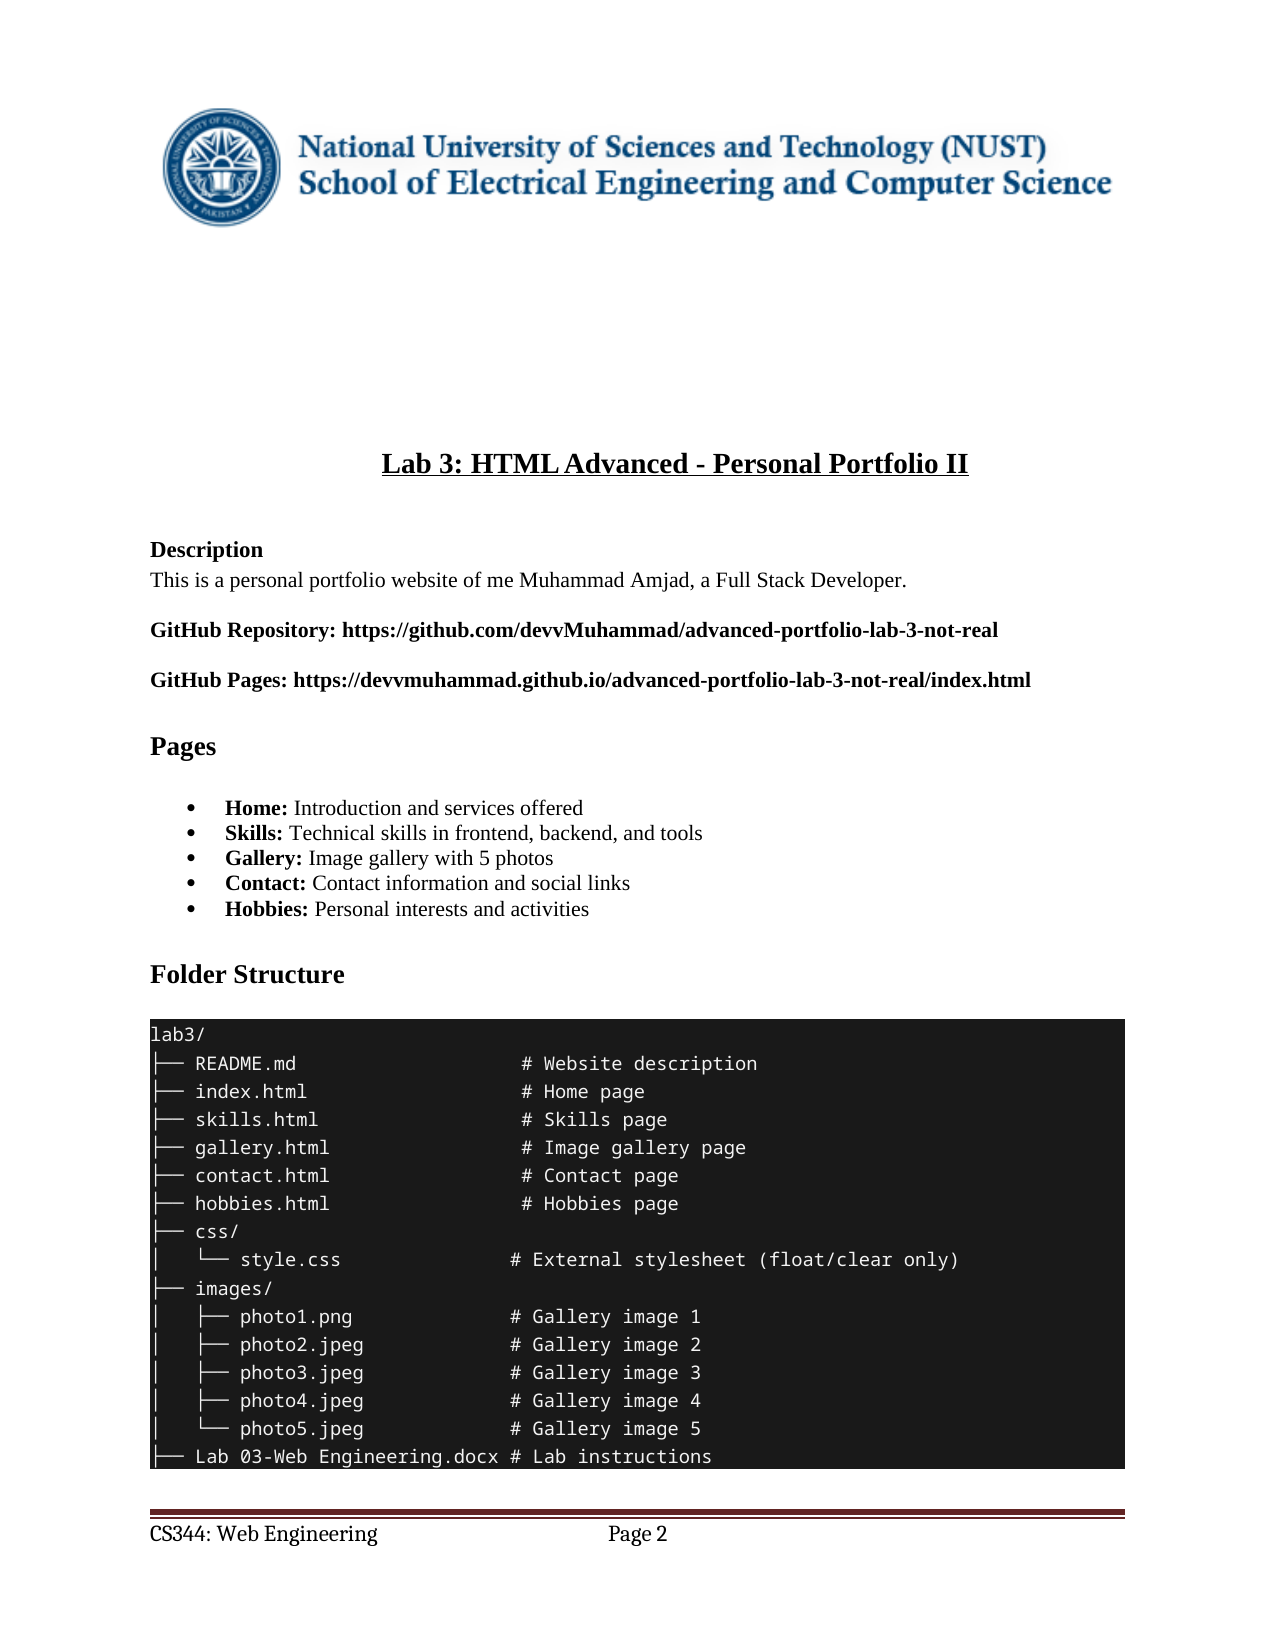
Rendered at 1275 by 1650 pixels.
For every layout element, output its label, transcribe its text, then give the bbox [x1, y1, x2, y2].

picture [150, 103, 1125, 238]
text GitHub Repository: https://github.com/devvMuhammad/advanced-portfolio-lab-3-not-real [150, 617, 1125, 642]
text │ ├── photo2.jpeg # Gallery image 2 [150, 1445, 1125, 1473]
list Skills: Technical skills in frontend, backend, and tools [187, 849, 1125, 874]
text ├── README.md # Website description [150, 1164, 1125, 1192]
text ├── hobbies.html # Hobbies page [150, 1304, 1125, 1333]
text │ ├── photo1.png # Gallery image 1 [150, 1417, 1125, 1445]
text ├── skills.html # Skills page [150, 1220, 1125, 1248]
subtitle Folder Structure [150, 1075, 1125, 1106]
list Home: Introduction and services offered [187, 795, 1125, 820]
subtitle Description [150, 537, 1125, 563]
subtitle Lab 3: HTML Advanced - Personal Portfolio II [150, 446, 1125, 479]
text This is a personal portfolio website of me Muhammad Amjad, a Full Stack Developer. [150, 567, 1125, 592]
text │ └── style.css # External stylesheet (float/clear only) [150, 1361, 1125, 1389]
list Gallery: Image gallery with 5 photos [187, 903, 1125, 929]
subtitle Pages [150, 730, 1125, 761]
text ├── images/ [150, 1389, 1125, 1417]
text ├── gallery.html # Image gallery page [150, 1248, 1125, 1276]
text GitHub Pages: https://devvmuhammad.github.io/advanced-portfolio-lab-3-not-real/index.html [150, 667, 1125, 692]
text ├── index.html # Home page [150, 1192, 1125, 1220]
list Hobbies: Personal interests and activities [187, 1012, 1125, 1037]
text ├── css/ [150, 1333, 1125, 1361]
text ├── contact.html # Contact page [150, 1276, 1125, 1304]
list Contact: Contact information and social links [187, 958, 1125, 983]
text lab3/ [150, 1136, 1125, 1164]
